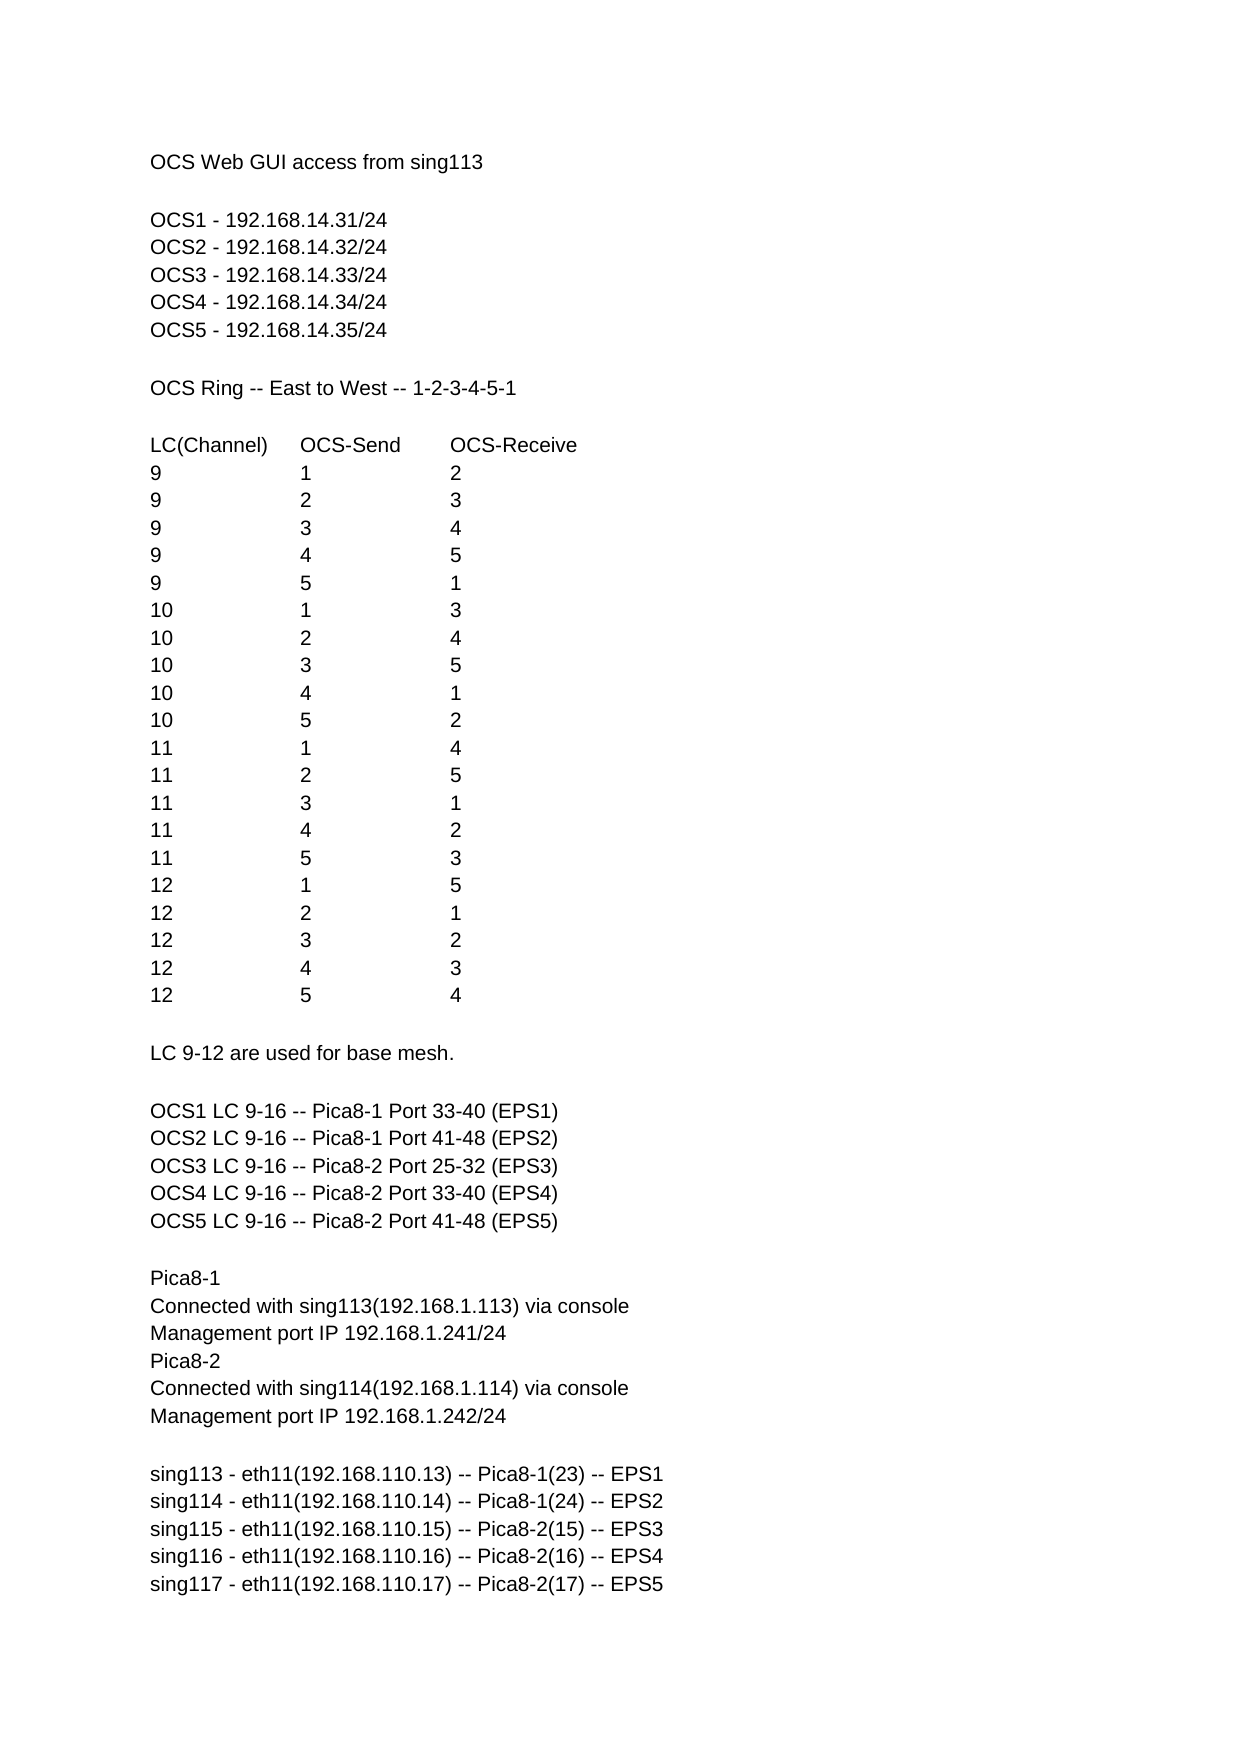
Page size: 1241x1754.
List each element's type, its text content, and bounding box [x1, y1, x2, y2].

text 11 4 2 [150, 818, 1090, 842]
text 11 1 4 [150, 736, 1090, 759]
text sing113 - eth11(192.168.110.13) -- Pica8-1(23) -- EPS1 [150, 1461, 1090, 1485]
text OCS2 LC 9-16 -- Pica8-1 Port 41-48 (EPS2) [150, 1126, 1090, 1150]
text LC 9-12 are used for base mesh. [150, 1041, 1090, 1065]
text sing117 - eth11(192.168.110.17) -- Pica8-2(17) -- EPS5 [150, 1571, 1090, 1595]
text 12 4 3 [150, 956, 1090, 979]
text 9 2 3 [150, 488, 1090, 512]
text 11 5 3 [150, 846, 1090, 869]
text OCS3 - 192.168.14.33/24 [150, 263, 1090, 287]
text 11 2 5 [150, 763, 1090, 787]
text sing114 - eth11(192.168.110.14) -- Pica8-1(24) -- EPS2 [150, 1489, 1090, 1513]
text OCS4 - 192.168.14.34/24 [150, 290, 1090, 314]
text OCS4 LC 9-16 -- Pica8-2 Port 33-40 (EPS4) [150, 1181, 1090, 1205]
text 9 5 1 [150, 571, 1090, 594]
text 10 2 4 [150, 626, 1090, 649]
text 12 3 2 [150, 928, 1090, 952]
text 12 1 5 [150, 873, 1090, 897]
text 9 1 2 [150, 461, 1090, 484]
text OCS5 - 192.168.14.35/24 [150, 318, 1090, 342]
text 11 3 1 [150, 791, 1090, 814]
text sing115 - eth11(192.168.110.15) -- Pica8-2(15) -- EPS3 [150, 1516, 1090, 1540]
text OCS3 LC 9-16 -- Pica8-2 Port 25-32 (EPS3) [150, 1153, 1090, 1177]
text 12 5 4 [150, 983, 1090, 1007]
text 10 4 1 [150, 681, 1090, 704]
text 9 3 4 [150, 516, 1090, 539]
text 9 4 5 [150, 543, 1090, 567]
text Pica8-1 [150, 1266, 1090, 1290]
text Pica8-2 [150, 1349, 1090, 1373]
text Management port IP 192.168.1.241/24 [150, 1321, 1090, 1345]
text Connected with sing113(192.168.1.113) via console [150, 1294, 1090, 1318]
text 12 2 1 [150, 901, 1090, 924]
text 10 5 2 [150, 708, 1090, 732]
text 10 3 5 [150, 653, 1090, 677]
text OCS2 - 192.168.14.32/24 [150, 235, 1090, 259]
text OCS5 LC 9-16 -- Pica8-2 Port 41-48 (EPS5) [150, 1208, 1090, 1232]
text OCS1 - 192.168.14.31/24 [150, 208, 1090, 232]
text OCS Ring -- East to West -- 1-2-3-4-5-1 [150, 375, 1090, 399]
text OCS Web GUI access from sing113 [150, 150, 1090, 174]
text OCS1 LC 9-16 -- Pica8-1 Port 33-40 (EPS1) [150, 1098, 1090, 1122]
text Management port IP 192.168.1.242/24 [150, 1404, 1090, 1428]
text 10 1 3 [150, 598, 1090, 622]
text sing116 - eth11(192.168.110.16) -- Pica8-2(16) -- EPS4 [150, 1544, 1090, 1568]
text LC(Channel) OCS-Send OCS-Receive [150, 433, 1090, 457]
text Connected with sing114(192.168.1.114) via console [150, 1376, 1090, 1400]
